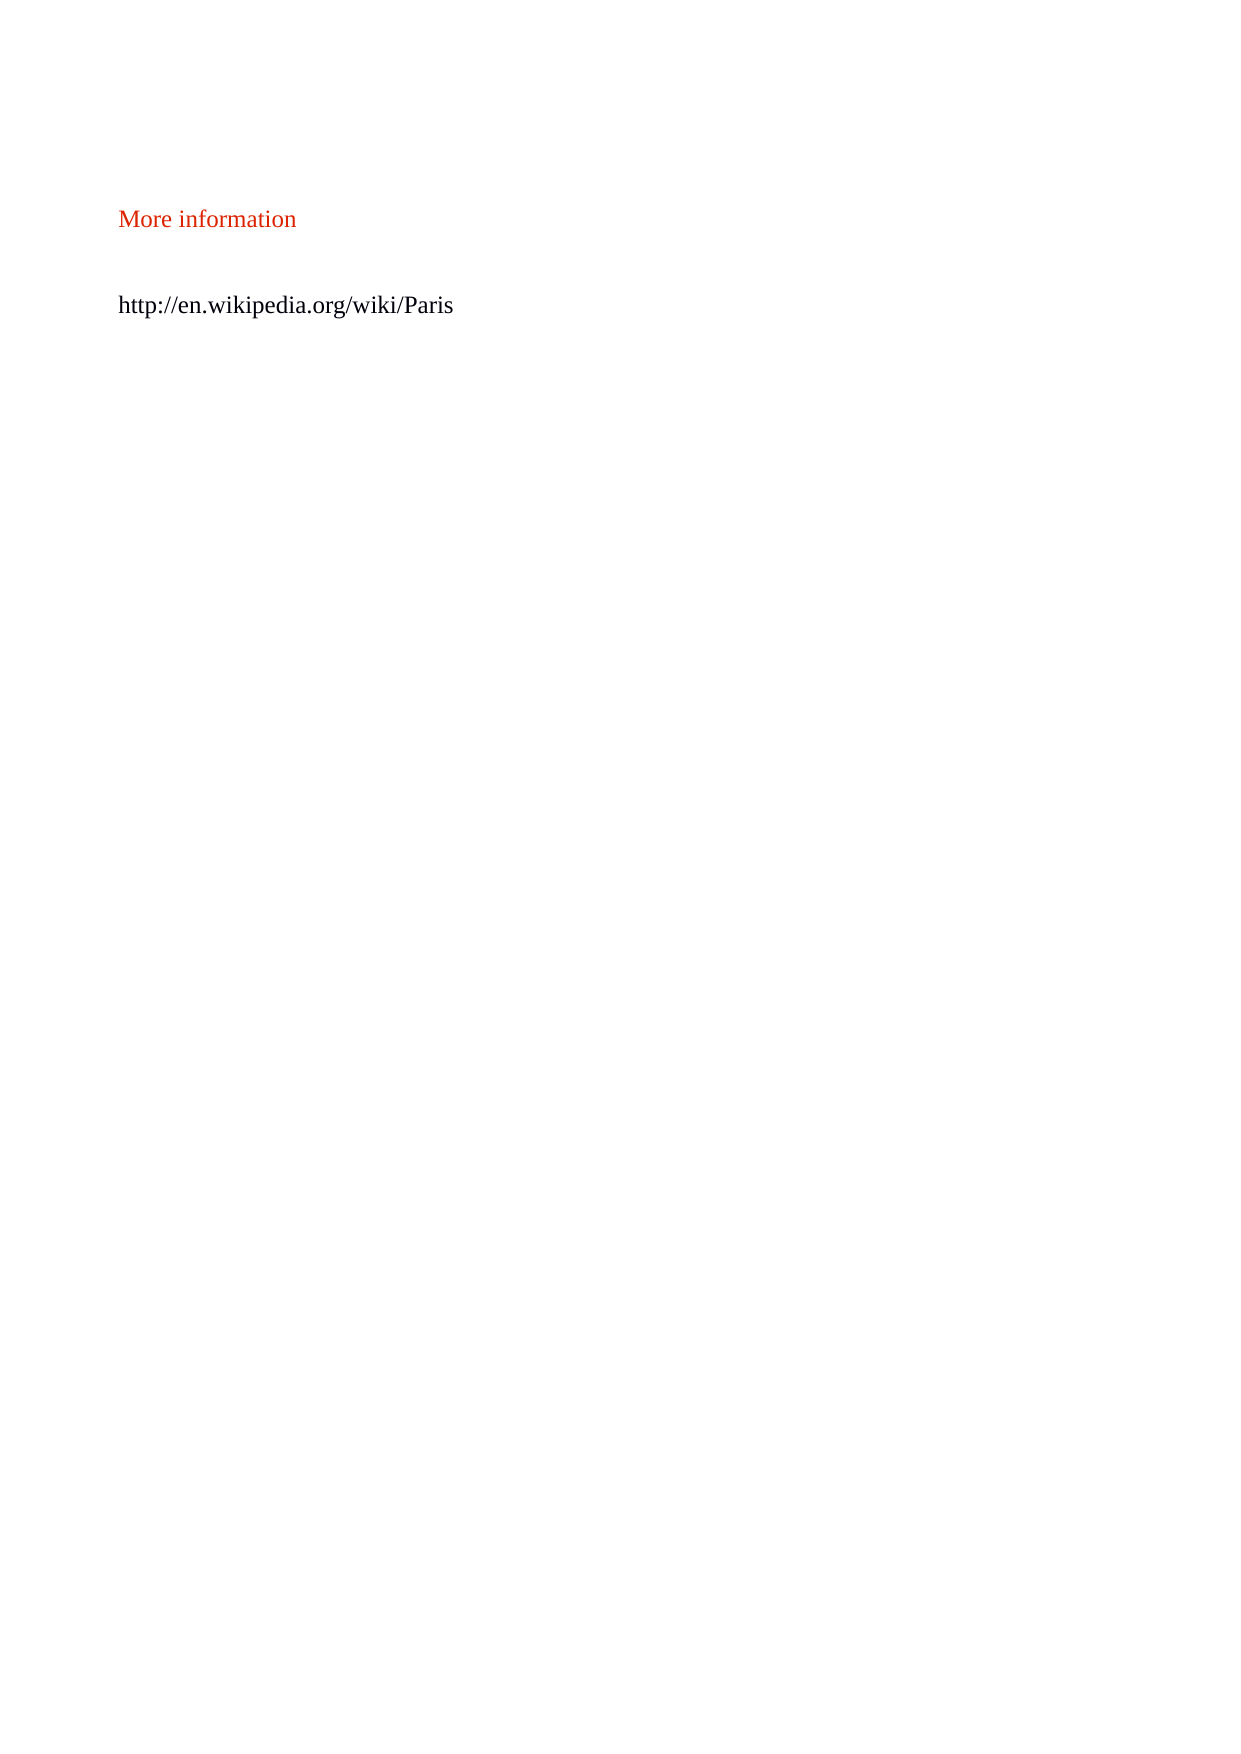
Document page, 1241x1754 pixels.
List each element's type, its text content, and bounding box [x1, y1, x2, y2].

text http://en.wikipedia.org/wiki/Paris [118, 291, 1122, 319]
text More information [118, 204, 1122, 233]
